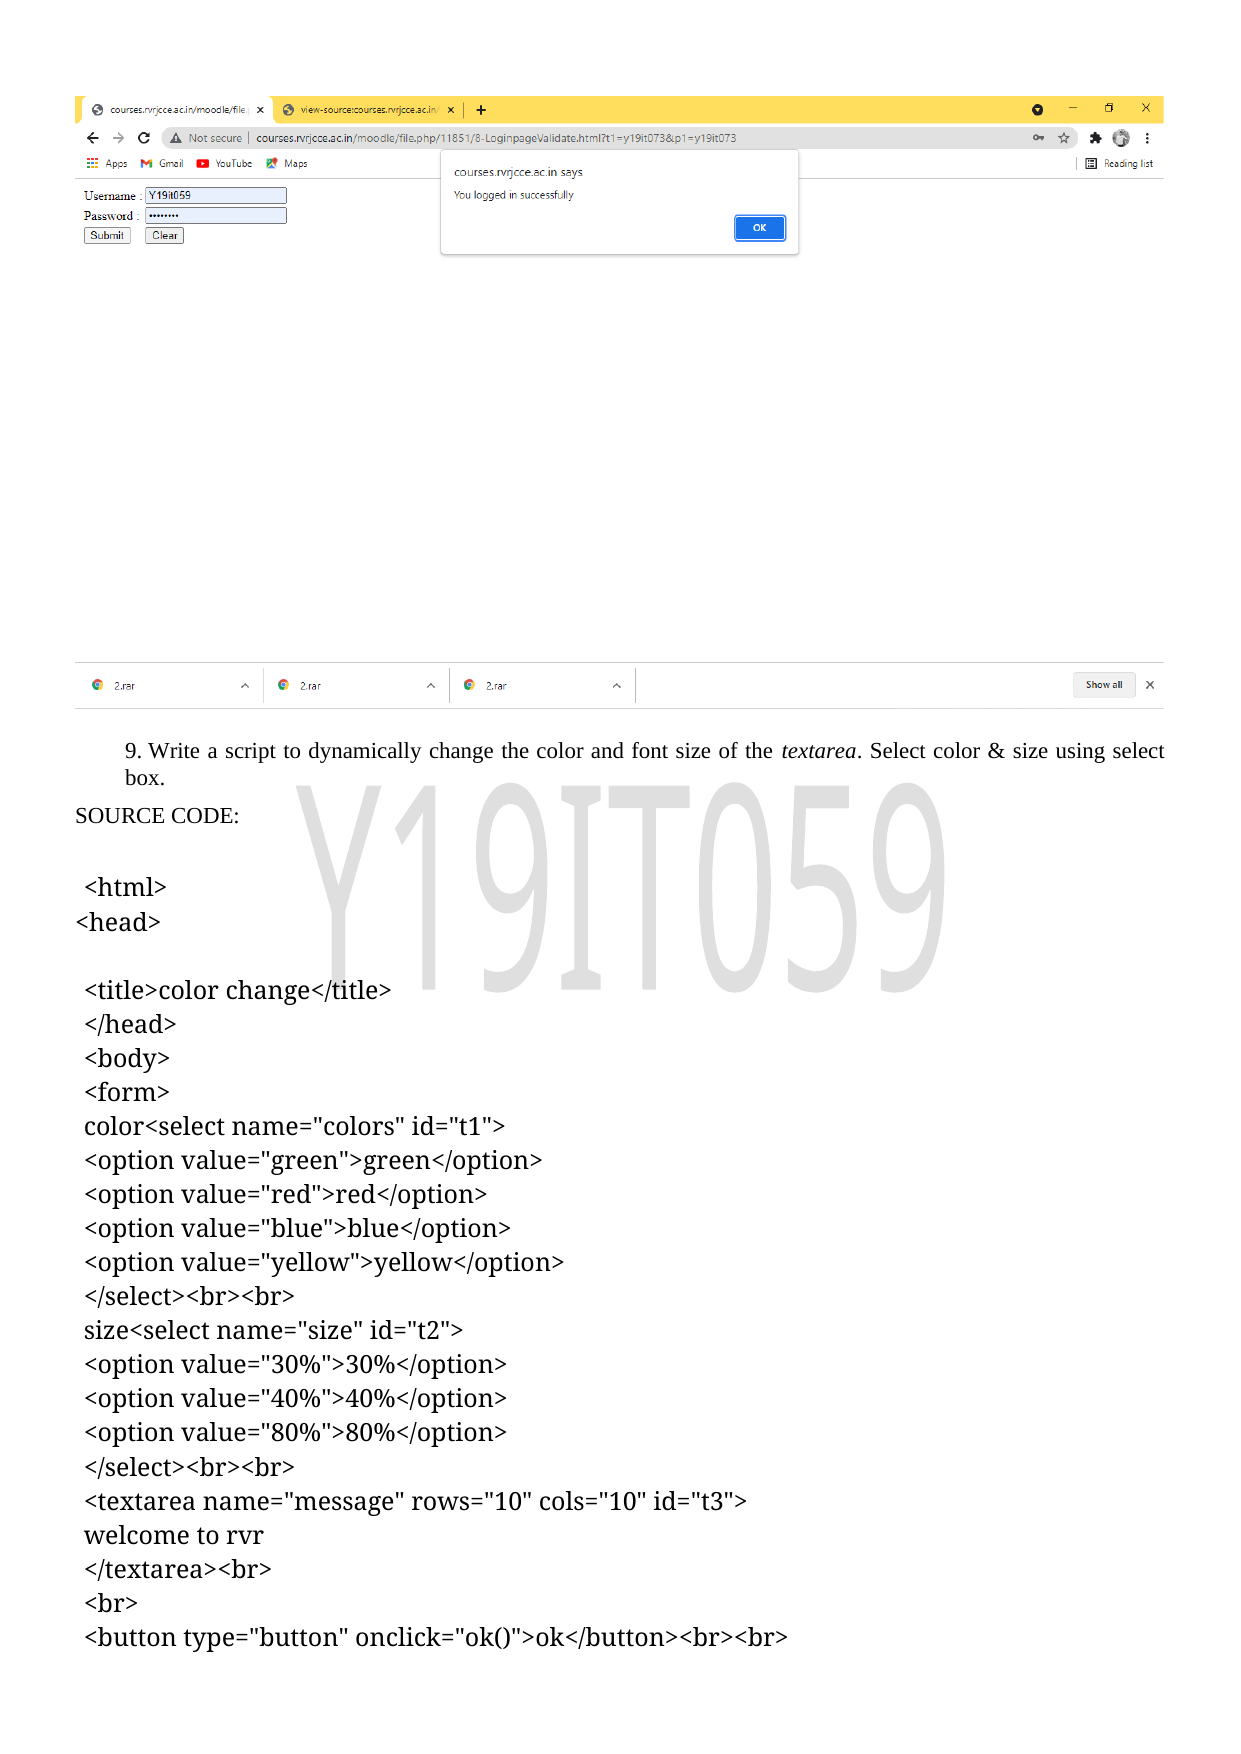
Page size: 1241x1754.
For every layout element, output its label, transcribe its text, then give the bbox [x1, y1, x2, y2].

text <html> [75, 870, 1165, 904]
text </textarea><br> [75, 1551, 1165, 1585]
text welcome to rvr [75, 1517, 1165, 1551]
text size<select name="size" id="t2"> [75, 1313, 1165, 1347]
text <form> [75, 1074, 1165, 1108]
text <head> [75, 904, 1165, 938]
text <option value="blue">blue</option> [75, 1211, 1165, 1245]
text <option value="green">green</option> [75, 1143, 1165, 1177]
text <br> [75, 1585, 1165, 1619]
text <title>color change</title> [75, 972, 1165, 1006]
picture [75, 96, 1164, 709]
text <textarea name="message" rows="10" cols="10" id="t3"> [75, 1483, 1165, 1517]
text <option value="red">red</option> [75, 1177, 1165, 1211]
text </select><br><br> [75, 1279, 1165, 1313]
text <option value="30%">30%</option> [75, 1347, 1165, 1381]
text color<select name="colors" id="t1"> [75, 1108, 1165, 1143]
text </select><br><br> [75, 1449, 1165, 1483]
text <option value="yellow">yellow</option> [75, 1245, 1165, 1279]
text <button type="button" onclick="ok()">ok</button><br><br> [75, 1619, 1165, 1653]
list Write a script to dynamically change the color and font size of the textarea. Select color & size using select box. [125, 737, 1165, 790]
text SOURCE CODE: [75, 802, 1165, 829]
text </head> [75, 1006, 1165, 1040]
text <option value="40%">40%</option> [75, 1381, 1165, 1415]
text <body> [75, 1040, 1165, 1074]
text <option value="80%">80%</option> [75, 1415, 1165, 1449]
